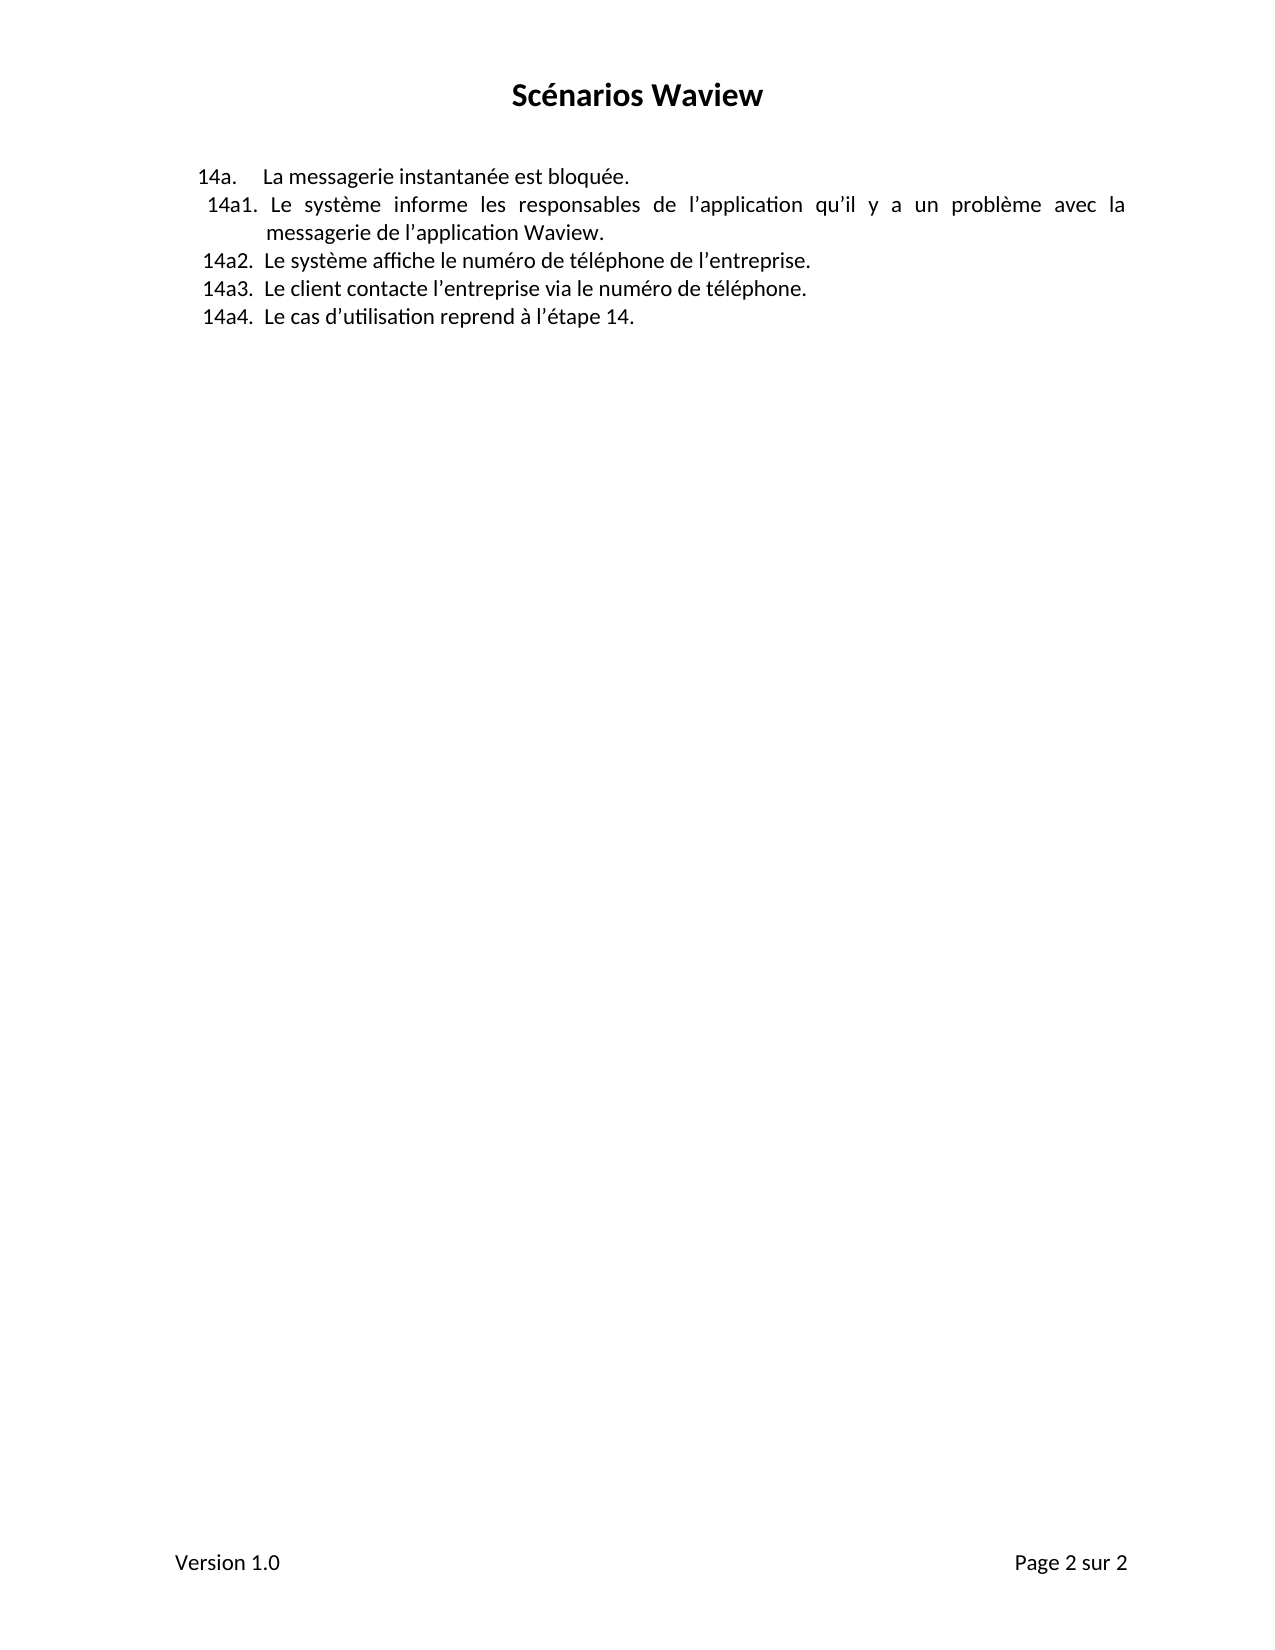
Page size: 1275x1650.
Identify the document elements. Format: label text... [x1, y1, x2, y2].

text 14a. La messagerie instantanée est bloquée. [192, 162, 1127, 190]
text 14a2. Le système affiche le numéro de téléphone de l’entreprise. [192, 246, 1127, 274]
text 14a1. Le système informe les responsables de l’application qu’il y a un problème avec la messagerie de l’application Waview. [207, 190, 1127, 246]
text 14a3. Le client contacte l’entreprise via le numéro de téléphone. [192, 274, 1127, 302]
text 14a4. Le cas d’utilisation reprend à l’étape 14. [192, 302, 1127, 331]
